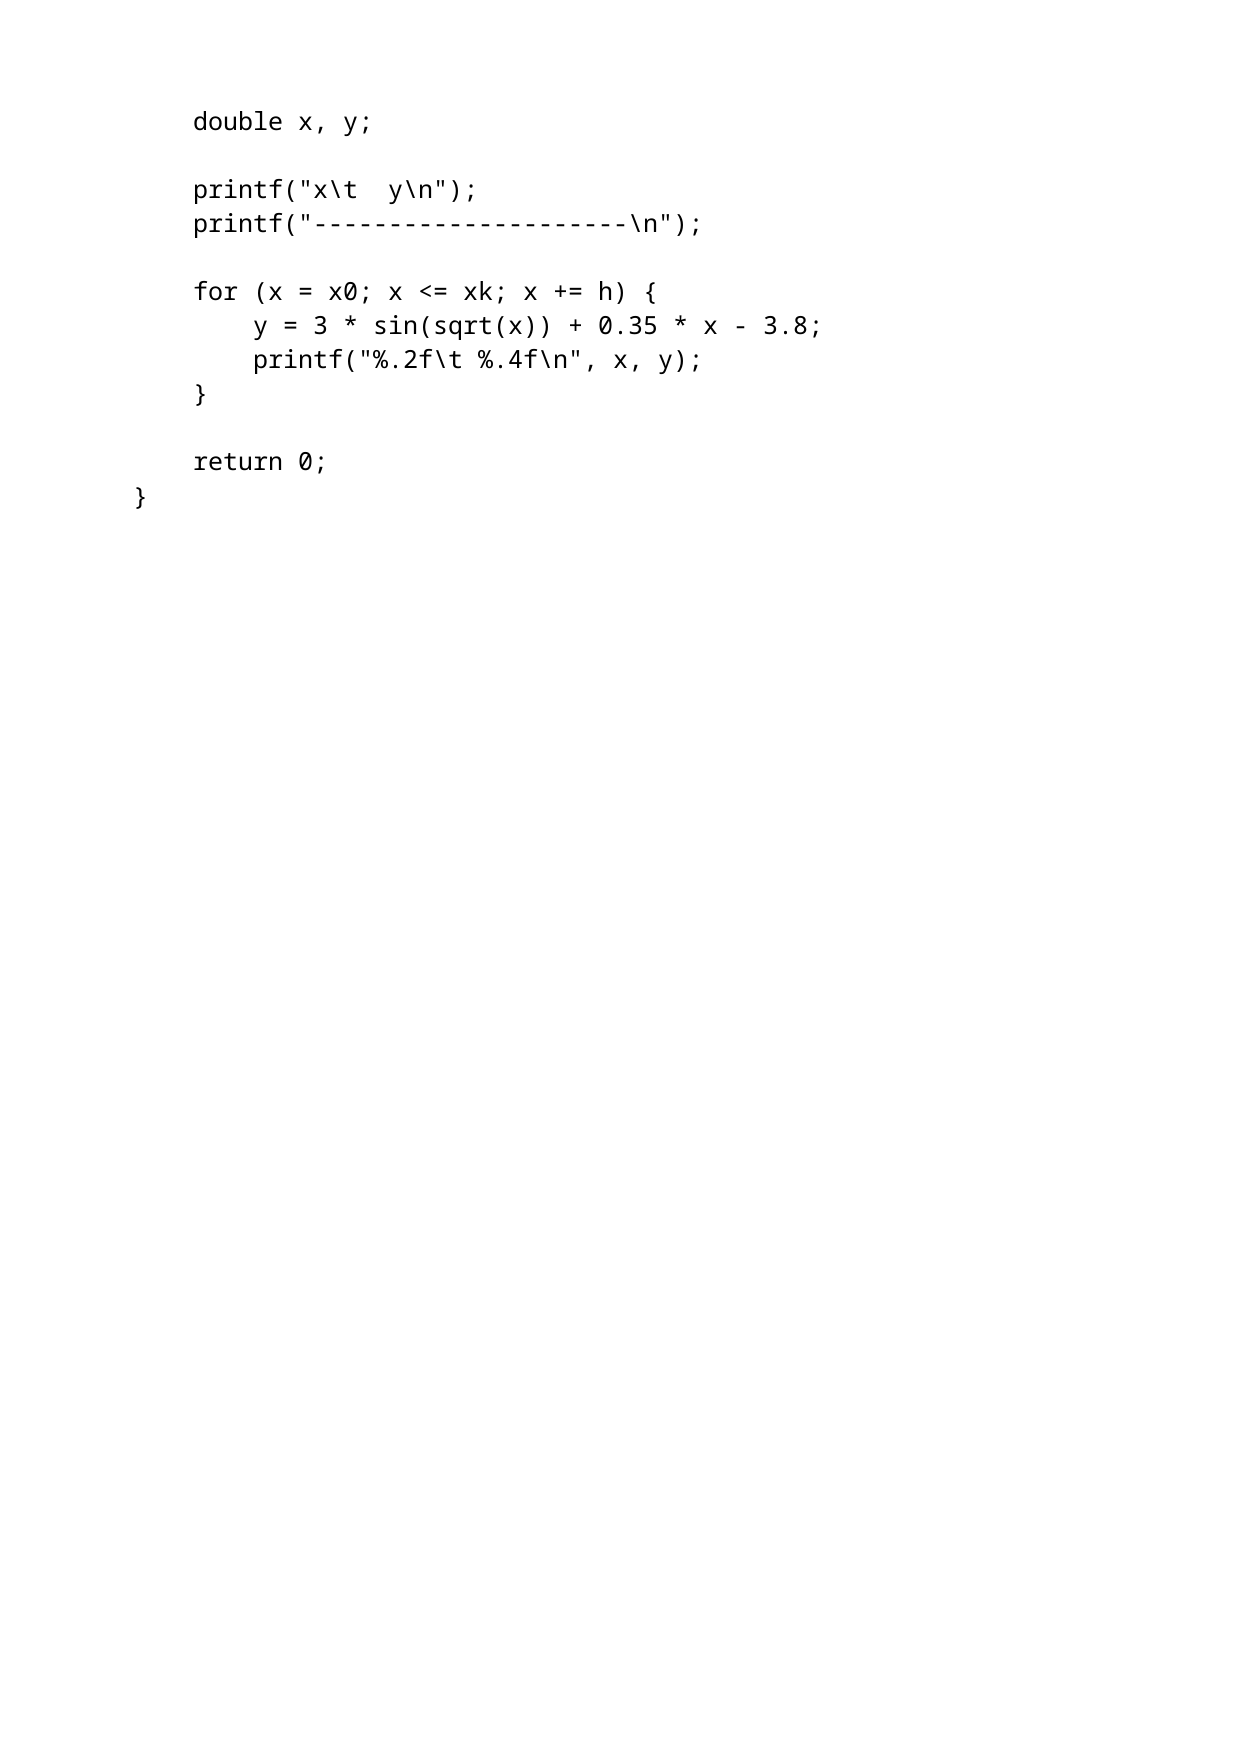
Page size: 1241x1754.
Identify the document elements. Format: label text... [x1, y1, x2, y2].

text } [133, 376, 1174, 410]
text printf("%.2f\t %.4f\n", x, y); [133, 342, 1174, 376]
text printf("x\t y\n"); [133, 172, 1174, 206]
text } [133, 478, 1174, 512]
text printf("---------------------\n"); [133, 206, 1174, 240]
text y = 3 * sin(sqrt(x)) + 0.35 * x - 3.8; [133, 308, 1174, 342]
text for (x = x0; x <= xk; x += h) { [133, 274, 1174, 308]
text return 0; [133, 444, 1174, 478]
text double x, y; [133, 103, 1174, 137]
